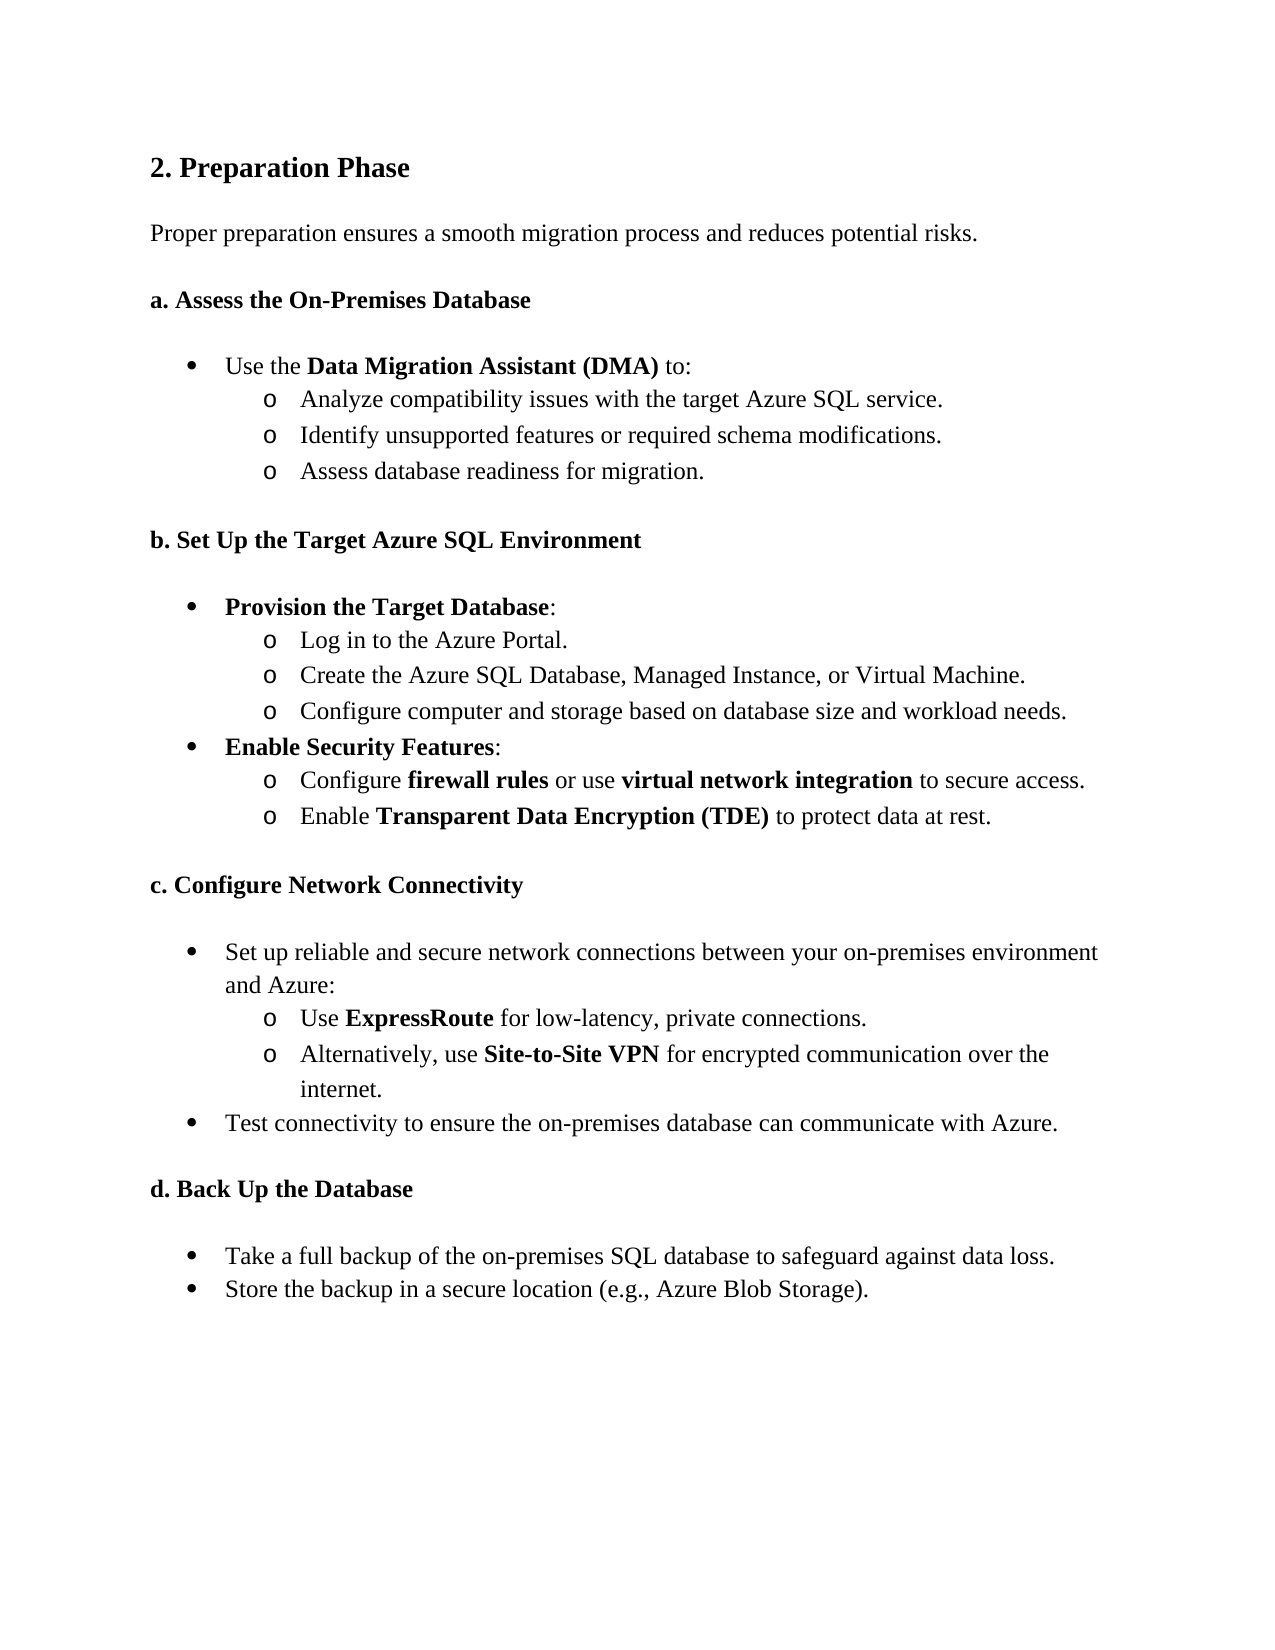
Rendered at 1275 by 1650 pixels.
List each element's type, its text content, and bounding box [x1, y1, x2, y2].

list Take a full backup of the on-premises SQL database to safeguard against data loss. [187, 1241, 1125, 1270]
list Test connectivity to ensure the on-premises database can communicate with Azure. [187, 1108, 1125, 1137]
subtitle d. Back Up the Database [150, 1174, 1125, 1203]
subtitle a. Assess the On-Premises Database [150, 285, 1125, 313]
list Assess database readiness for migration. [262, 456, 1125, 487]
list Enable Security Features: [187, 732, 1125, 761]
list Configure firewall rules or use virtual network integration to secure access. [262, 765, 1125, 796]
list Configure computer and storage based on database size and workload needs. [262, 696, 1125, 727]
list Provision the Target Database: [187, 592, 1125, 620]
subtitle b. Set Up the Target Azure SQL Environment [150, 525, 1125, 554]
list Use the Data Migration Assistant (DMA) to: [187, 351, 1125, 380]
list Analyze compatibility issues with the target Azure SQL service. [262, 384, 1125, 415]
list Log in to the Azure Portal. [262, 625, 1125, 656]
list Set up reliable and secure network connections between your on-premises environment and Azure: [187, 937, 1125, 999]
subtitle c. Configure Network Connectivity [150, 870, 1125, 899]
list Identify unsupported features or required schema modifications. [262, 420, 1125, 451]
list Enable Transparent Data Encryption (TDE) to protect data at rest. [262, 801, 1125, 832]
list Create the Azure SQL Database, Managed Instance, or Virtual Machine. [262, 661, 1125, 691]
subtitle 2. Preparation Phase [150, 150, 1125, 183]
list Alternatively, use Site-to-Site VPN for encrypted communication over the internet. [262, 1039, 1125, 1103]
text Proper preparation ensures a smooth migration process and reduces potential risks. [150, 218, 1125, 247]
list Use ExpressRoute for low-latency, private connections. [262, 1003, 1125, 1034]
list Store the backup in a secure location (e.g., Azure Blob Storage). [187, 1274, 1125, 1303]
